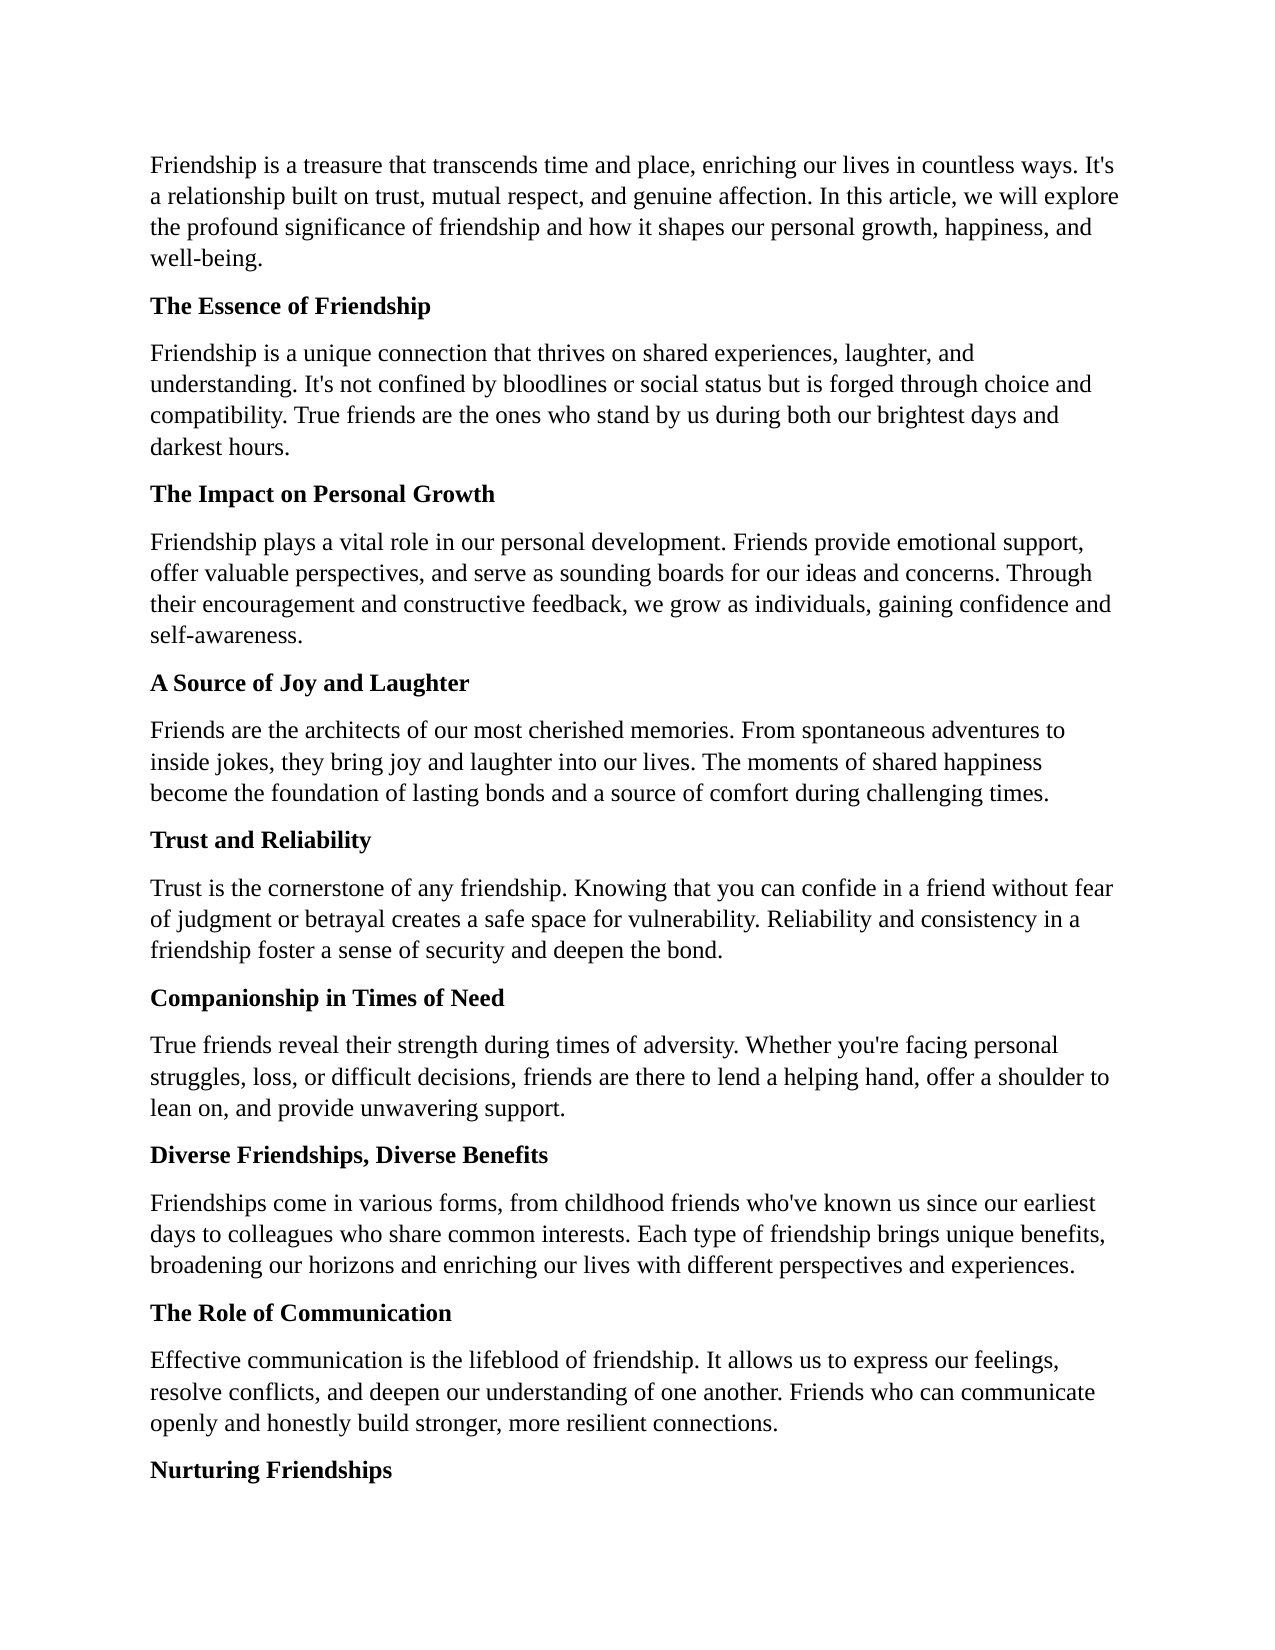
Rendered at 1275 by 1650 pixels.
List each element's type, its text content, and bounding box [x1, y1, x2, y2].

text The Impact on Personal Growth [150, 479, 1125, 508]
text Friends are the architects of our most cherished memories. From spontaneous adventures to inside jokes, they bring joy and laughter into our lives. The moments of shared happiness become the foundation of lasting bonds and a source of comfort during challenging times. [150, 716, 1125, 806]
text Friendship is a unique connection that thrives on shared experiences, laughter, and understanding. It's not confined by bloodlines or social status but is forged through choice and compatibility. True friends are the ones who stand by us during both our brightest days and darkest hours. [150, 338, 1125, 460]
text Effective communication is the lifeblood of friendship. It allows us to express our feelings, resolve conflicts, and deepen our understanding of one another. Friends who can communicate openly and honestly build stronger, more resilient connections. [150, 1346, 1125, 1436]
text Friendship plays a vital role in our personal development. Friends provide emotional support, offer valuable perspectives, and serve as sounding boards for our ideas and concerns. Through their encouragement and constructive feedback, we grow as individuals, gaining confidence and self-awareness. [150, 527, 1125, 649]
text Trust and Reliability [150, 825, 1125, 854]
text True friends reveal their strength during times of adversity. Whether you're facing personal struggles, loss, or difficult decisions, friends are there to lend a helping hand, offer a shoulder to lean on, and provide unwavering support. [150, 1031, 1125, 1121]
text Trust is the cornerstone of any friendship. Knowing that you can confide in a friend without fear of judgment or betrayal creates a safe space for vulnerability. Reliability and consistency in a friendship foster a sense of security and deepen the bond. [150, 873, 1125, 964]
text Nurturing Friendships [150, 1455, 1125, 1484]
text Friendships come in various forms, from childhood friends who've known us since our earliest days to colleagues who share common interests. Each type of friendship brings unique benefits, broadening our horizons and enriching our lives with different perspectives and experiences. [150, 1188, 1125, 1279]
text Diverse Friendships, Diverse Benefits [150, 1140, 1125, 1169]
text Companionship in Times of Need [150, 983, 1125, 1012]
text Friendship is a treasure that transcends time and place, enriching our lives in countless ways. It's a relationship built on trust, mutual respect, and genuine affection. In this article, we will explore the profound significance of friendship and how it shapes our personal growth, happiness, and well-being. [150, 150, 1125, 272]
text The Role of Communication [150, 1298, 1125, 1327]
text A Source of Joy and Laughter [150, 668, 1125, 697]
text The Essence of Friendship [150, 291, 1125, 319]
